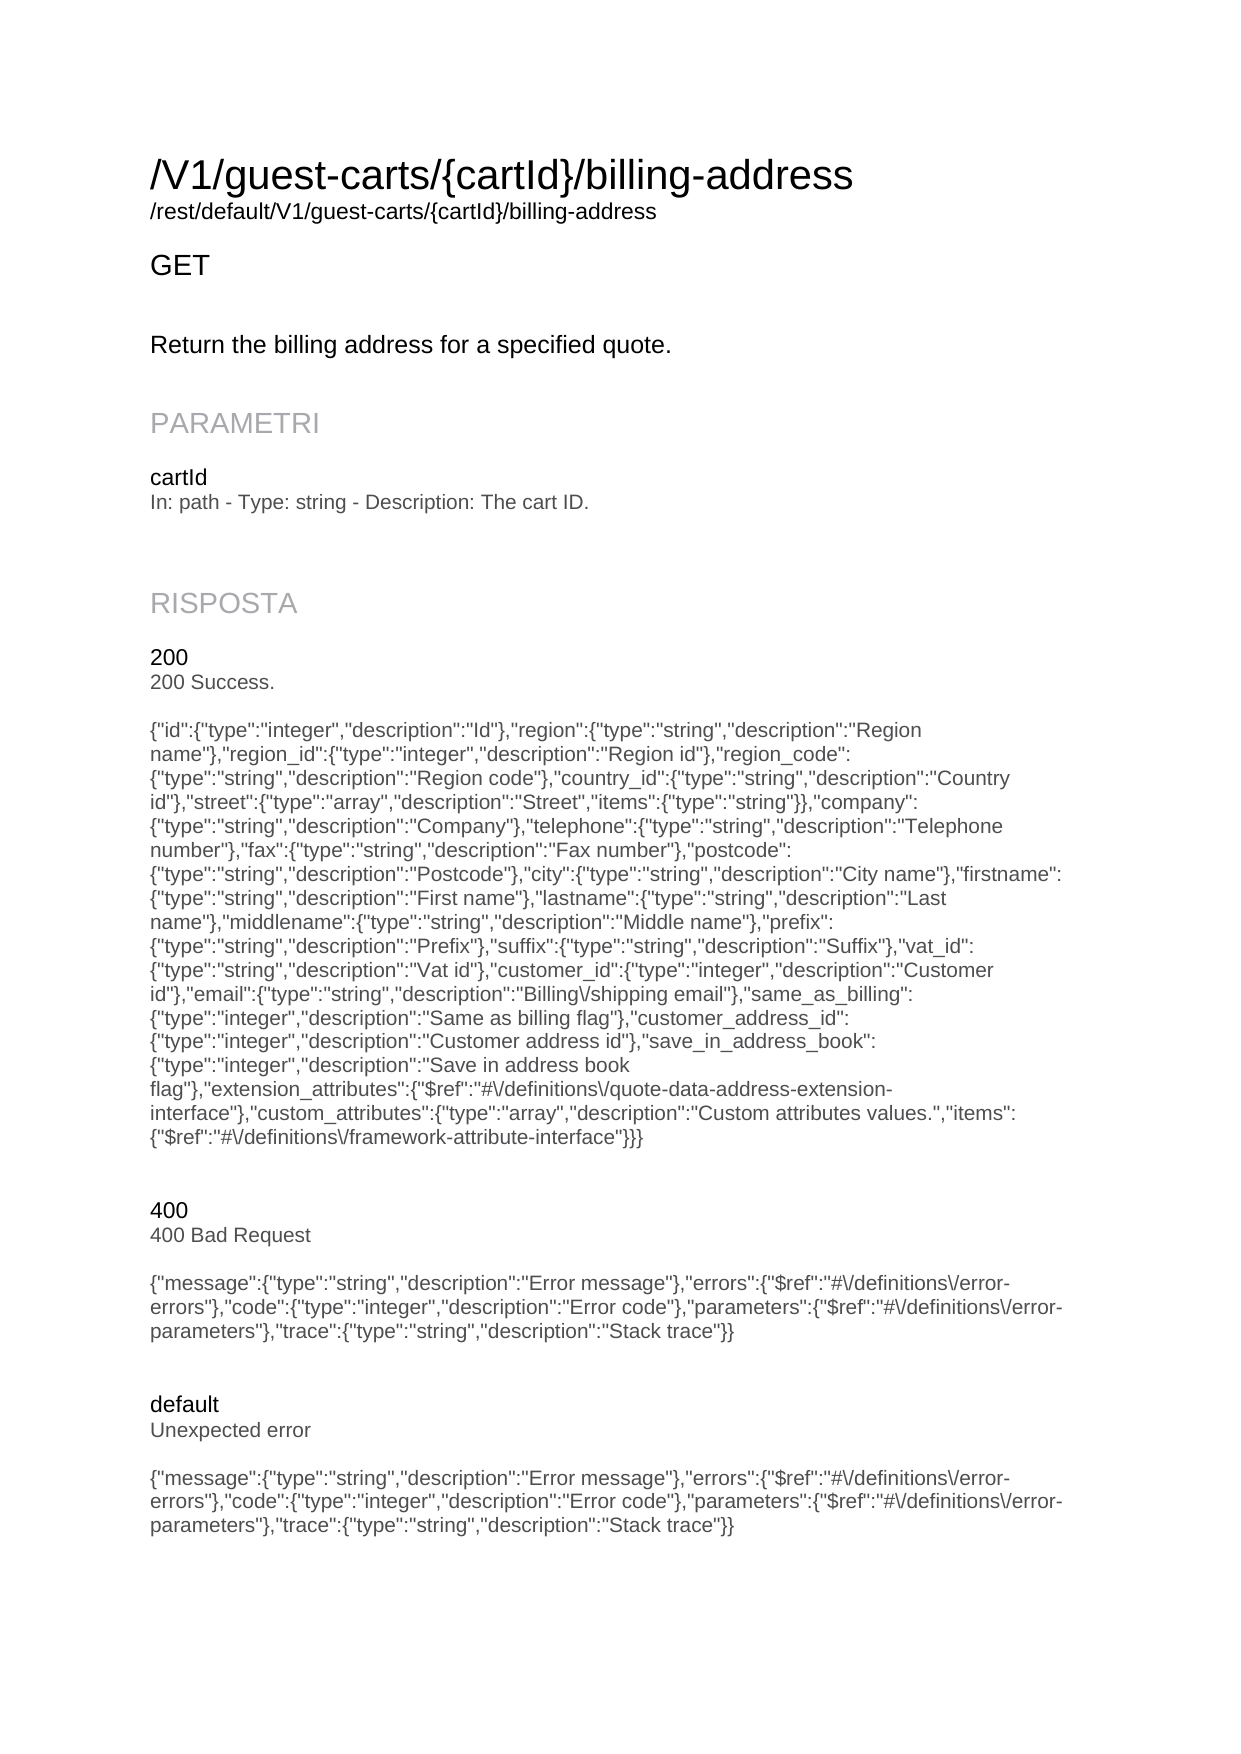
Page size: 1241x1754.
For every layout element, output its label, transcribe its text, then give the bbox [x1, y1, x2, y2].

text PARAMETRI [150, 406, 1090, 440]
text cartId [150, 464, 1090, 490]
text {"message":{"type":"string","description":"Error message"},"errors":{"$ref":"#\/definitions\/error-errors"},"code":{"type":"integer","description":"Error code"},"parameters":{"$ref":"#\/definitions\/error-parameters"},"trace":{"type":"string","description":"Stack trace"}} [150, 1271, 1090, 1343]
text 400 Bad Request [150, 1223, 1090, 1247]
text /V1/guest-carts/{cartId}/billing-address [150, 150, 1090, 198]
text {"message":{"type":"string","description":"Error message"},"errors":{"$ref":"#\/definitions\/error-errors"},"code":{"type":"integer","description":"Error code"},"parameters":{"$ref":"#\/definitions\/error-parameters"},"trace":{"type":"string","description":"Stack trace"}} [150, 1465, 1090, 1537]
text RISPOSTA [150, 586, 1090, 619]
text 400 [150, 1197, 1090, 1223]
text In: path - Type: string - Description: The cart ID. [150, 490, 1090, 514]
text GET [150, 248, 1090, 282]
text /rest/default/V1/guest-carts/{cartId}/billing-address [150, 198, 1090, 224]
text {"id":{"type":"integer","description":"Id"},"region":{"type":"string","description":"Region name"},"region_id":{"type":"integer","description":"Region id"},"region_code":{"type":"string","description":"Region code"},"country_id":{"type":"string","description":"Country id"},"street":{"type":"array","description":"Street","items":{"type":"string"}},"company":{"type":"string","description":"Company"},"telephone":{"type":"string","description":"Telephone number"},"fax":{"type":"string","description":"Fax number"},"postcode":{"type":"string","description":"Postcode"},"city":{"type":"string","description":"City name"},"firstname":{"type":"string","description":"First name"},"lastname":{"type":"string","description":"Last name"},"middlename":{"type":"string","description":"Middle name"},"prefix":{"type":"string","description":"Prefix"},"suffix":{"type":"string","description":"Suffix"},"vat_id":{"type":"string","description":"Vat id"},"customer_id":{"type":"integer","description":"Customer id"},"email":{"type":"string","description":"Billing\/shipping email"},"same_as_billing":{"type":"integer","description":"Same as billing flag"},"customer_address_id":{"type":"integer","description":"Customer address id"},"save_in_address_book":{"type":"integer","description":"Save in address book flag"},"extension_attributes":{"$ref":"#\/definitions\/quote-data-address-extension-interface"},"custom_attributes":{"type":"array","description":"Custom attributes values.","items":{"$ref":"#\/definitions\/framework-attribute-interface"}}} [150, 718, 1090, 1149]
text 200 Success. [150, 670, 1090, 694]
text 200 [150, 643, 1090, 670]
text Unexpected error [150, 1417, 1090, 1441]
text Return the billing address for a specified quote. [150, 330, 1090, 358]
text default [150, 1391, 1090, 1417]
